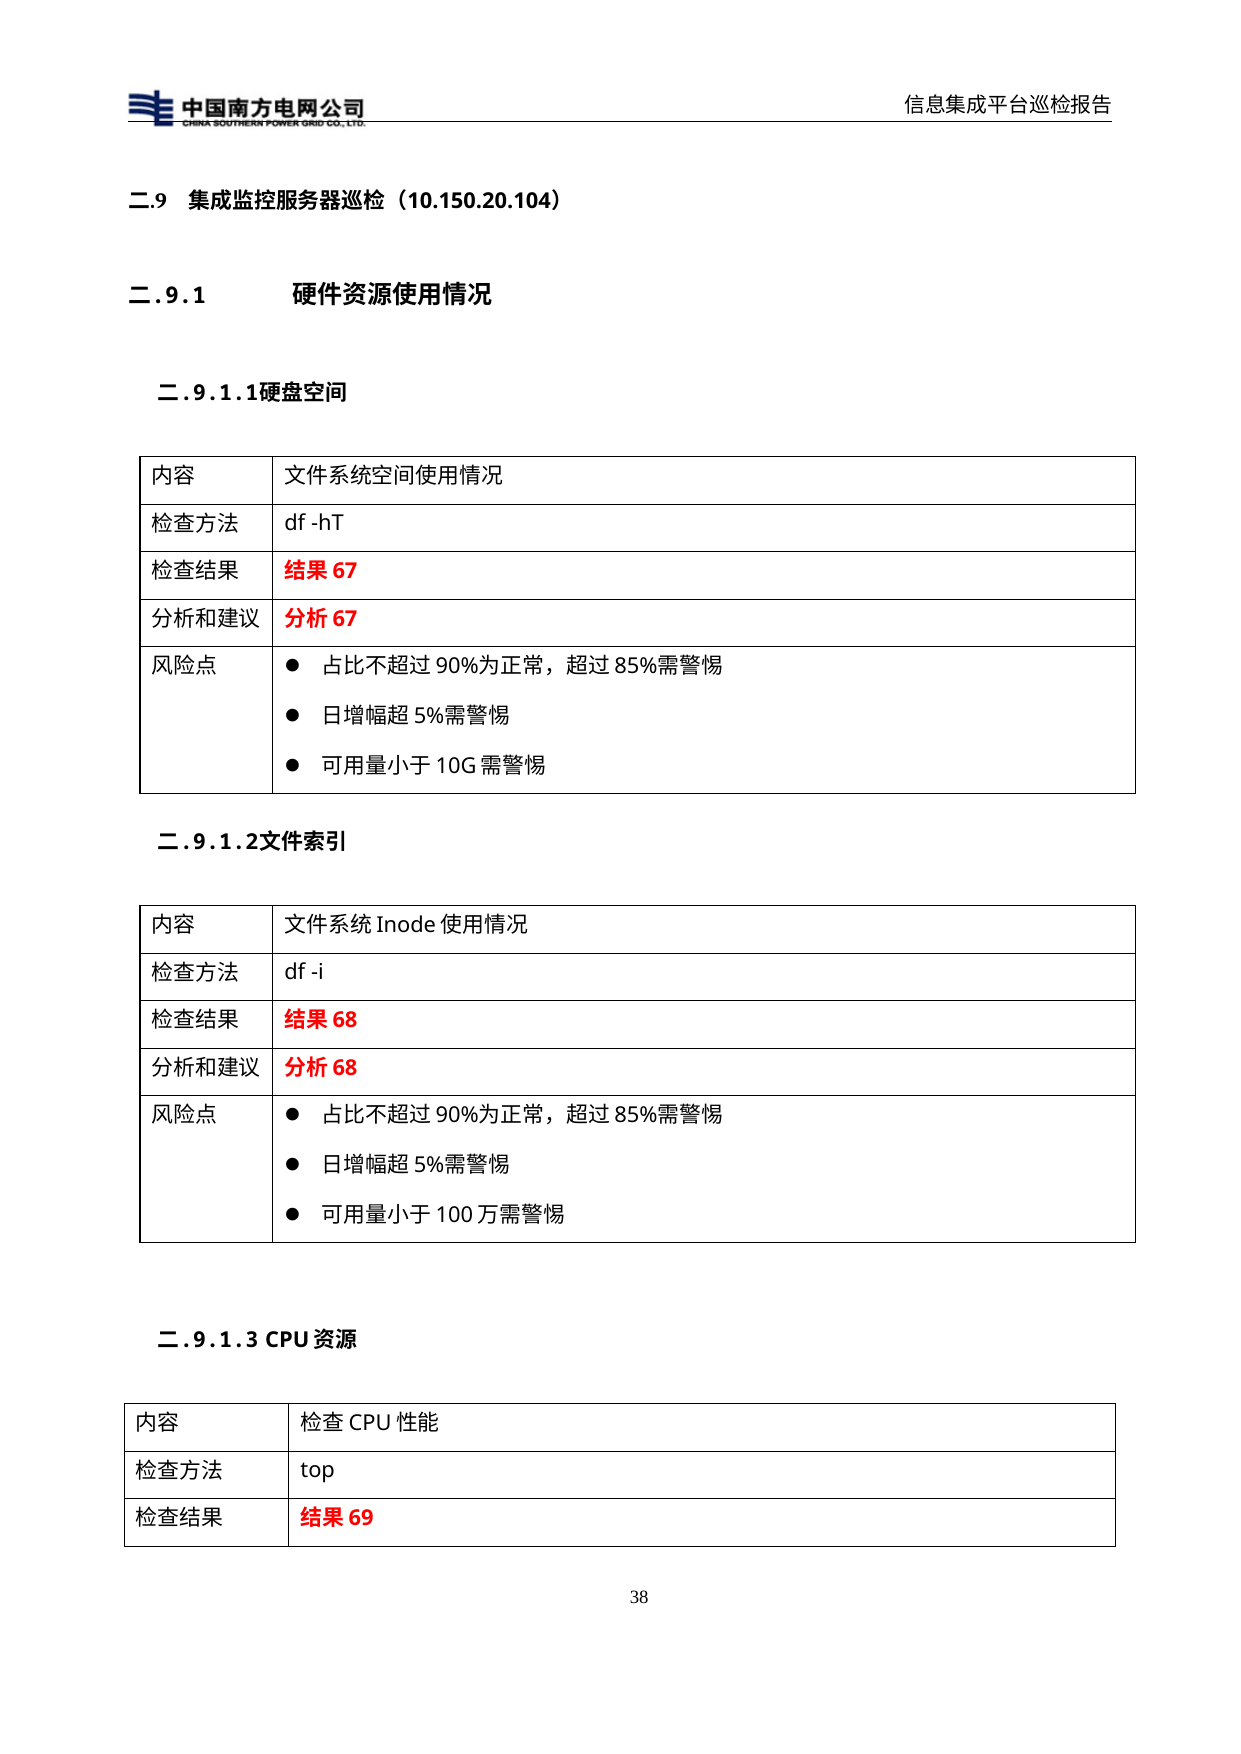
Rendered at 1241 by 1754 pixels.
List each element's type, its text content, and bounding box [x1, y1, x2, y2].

table_cell 分析67 [273, 600, 1135, 646]
table_header 内容 [141, 457, 272, 503]
picture [125, 86, 371, 130]
table_cell 结果68 [273, 1001, 1135, 1048]
table_cell 分析和建议 [141, 1049, 272, 1095]
table_header 文件系统Inode使用情况 [273, 906, 1135, 953]
subtitle 集成监控服务器巡检（10.150.20.104） [128, 182, 1112, 216]
table_header 内容 [125, 1404, 288, 1451]
subtitle 硬件资源使用情况 [128, 259, 1112, 327]
table_cell 检查方法 [125, 1452, 288, 1498]
table_cell 占比不超过90%为正常，超过85%需警惕 日增幅超5%需警惕 可用量小于100万需警惕 [273, 1096, 1135, 1242]
table_header 内容 [141, 906, 272, 953]
table_cell 风险点 [141, 647, 272, 793]
table_cell df -hT [273, 505, 1135, 551]
table_cell 结果69 [289, 1499, 1115, 1546]
table_cell 结果67 [273, 552, 1135, 598]
table_cell 检查方法 [141, 954, 272, 1000]
table_cell top [289, 1452, 1115, 1498]
subtitle 文件索引 [158, 823, 1112, 857]
subtitle CPU资源 [158, 1321, 1112, 1355]
table_cell 检查结果 [125, 1499, 288, 1546]
table_cell 检查结果 [141, 1001, 272, 1048]
table_cell 检查结果 [141, 552, 272, 598]
table_header 检查CPU性能 [289, 1404, 1115, 1451]
subtitle 硬盘空间 [158, 374, 1112, 408]
table_header 文件系统空间使用情况 [273, 457, 1135, 503]
table_cell 检查方法 [141, 505, 272, 551]
table_cell df -i [273, 954, 1135, 1000]
table_cell 分析68 [273, 1049, 1135, 1095]
table_cell 风险点 [141, 1096, 272, 1242]
table_cell 占比不超过90%为正常，超过85%需警惕 日增幅超5%需警惕 可用量小于10G需警惕 [273, 647, 1135, 793]
table_cell 分析和建议 [141, 600, 272, 646]
